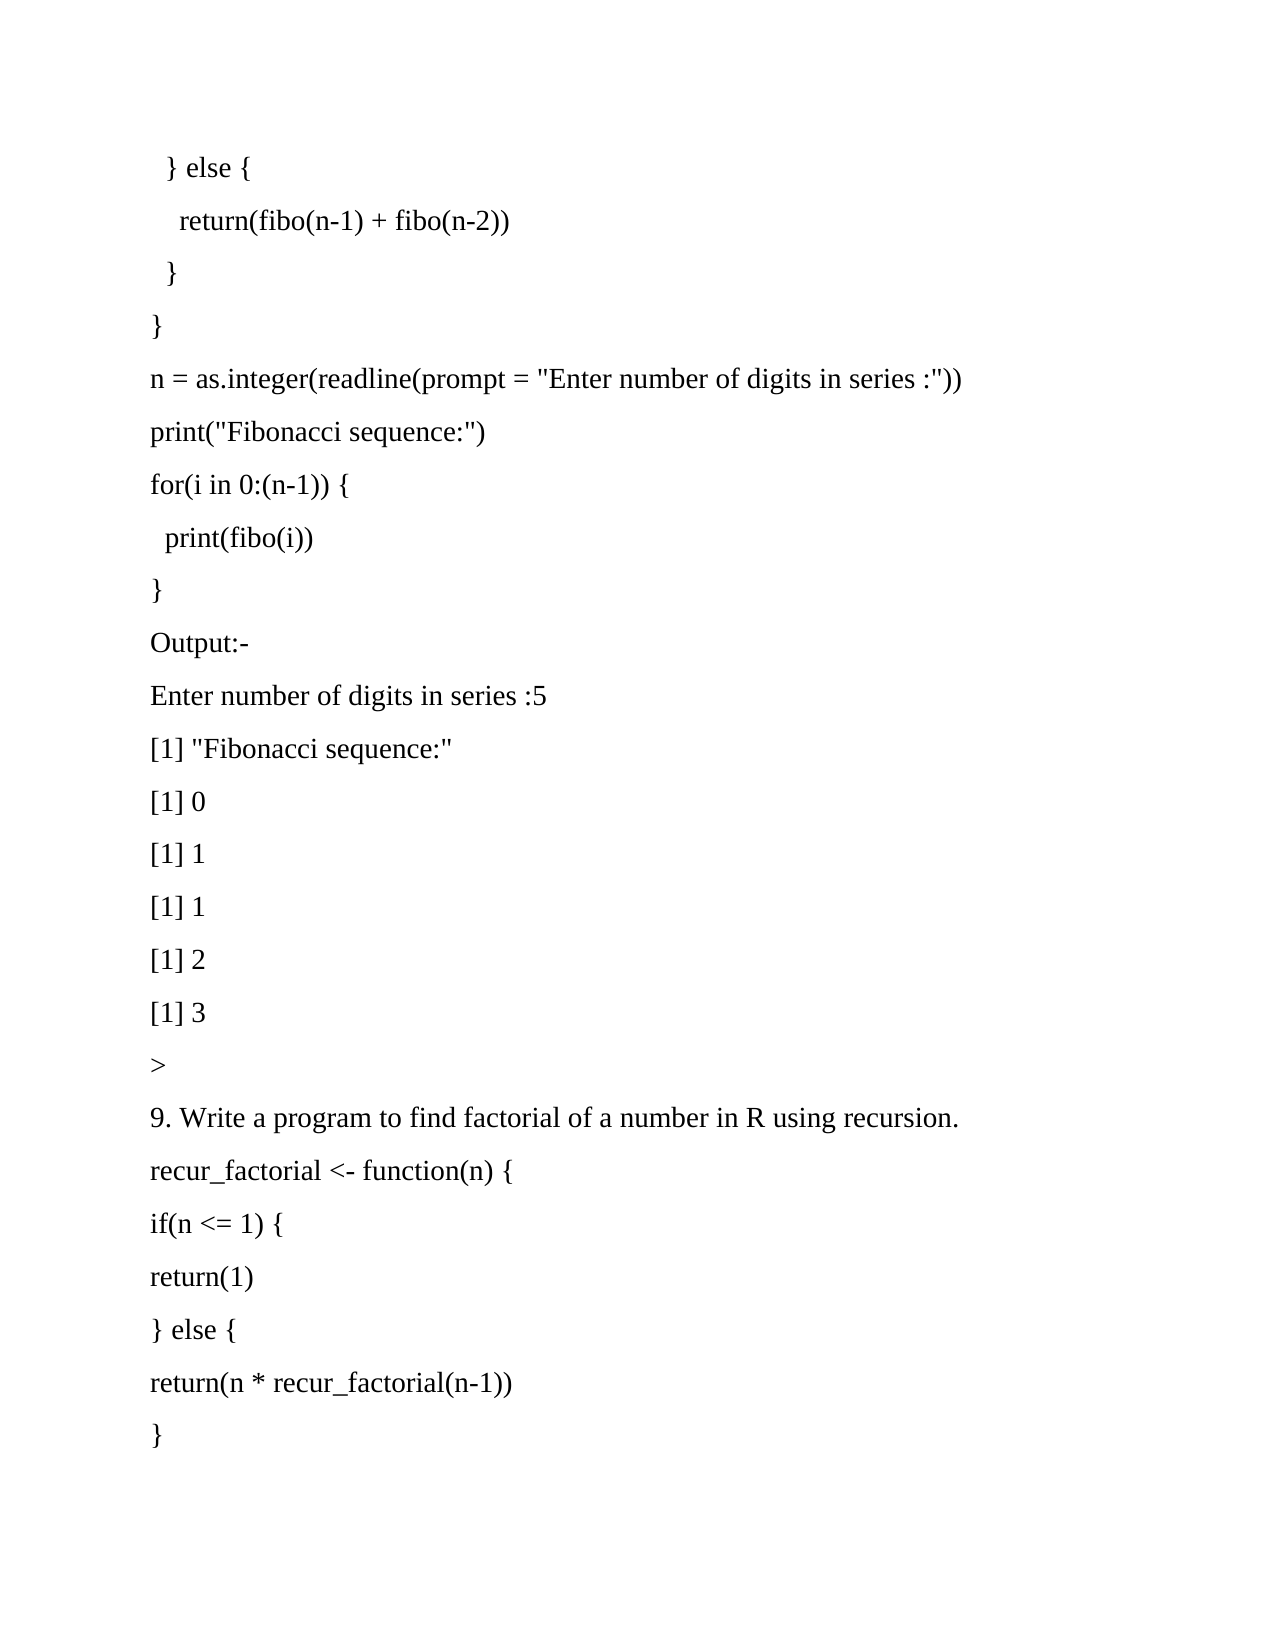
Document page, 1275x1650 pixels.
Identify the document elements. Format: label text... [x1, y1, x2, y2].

text } [150, 308, 1125, 342]
text Output:- [150, 625, 1125, 659]
text } [150, 256, 1125, 289]
text } else { [150, 150, 1125, 183]
text for(i in 0:(n-1)) { [150, 467, 1125, 500]
text 9. Write a program to find factorial of a number in R using recursion. [150, 1101, 1125, 1134]
text [1] 1 [150, 889, 1125, 923]
text } [150, 1417, 1125, 1451]
text print("Fibonacci sequence:") [150, 414, 1125, 448]
text print(fibo(i)) [150, 520, 1125, 553]
text [1] "Fibonacci sequence:" [150, 731, 1125, 764]
text [1] 3 [150, 995, 1125, 1028]
text return(n * recur_factorial(n-1)) [150, 1365, 1125, 1398]
text [1] 1 [150, 837, 1125, 870]
text } [150, 572, 1125, 606]
text [1] 0 [150, 784, 1125, 817]
text return(1) [150, 1259, 1125, 1293]
text } else { [150, 1312, 1125, 1345]
text Enter number of digits in series :5 [150, 678, 1125, 712]
text if(n <= 1) { [150, 1206, 1125, 1240]
text recur_factorial <- function(n) { [150, 1153, 1125, 1187]
text > [150, 1048, 1125, 1081]
text return(fibo(n-1) + fibo(n-2)) [150, 203, 1125, 236]
text n = as.integer(readline(prompt = "Enter number of digits in series :")) [150, 361, 1125, 395]
text [1] 2 [150, 942, 1125, 976]
